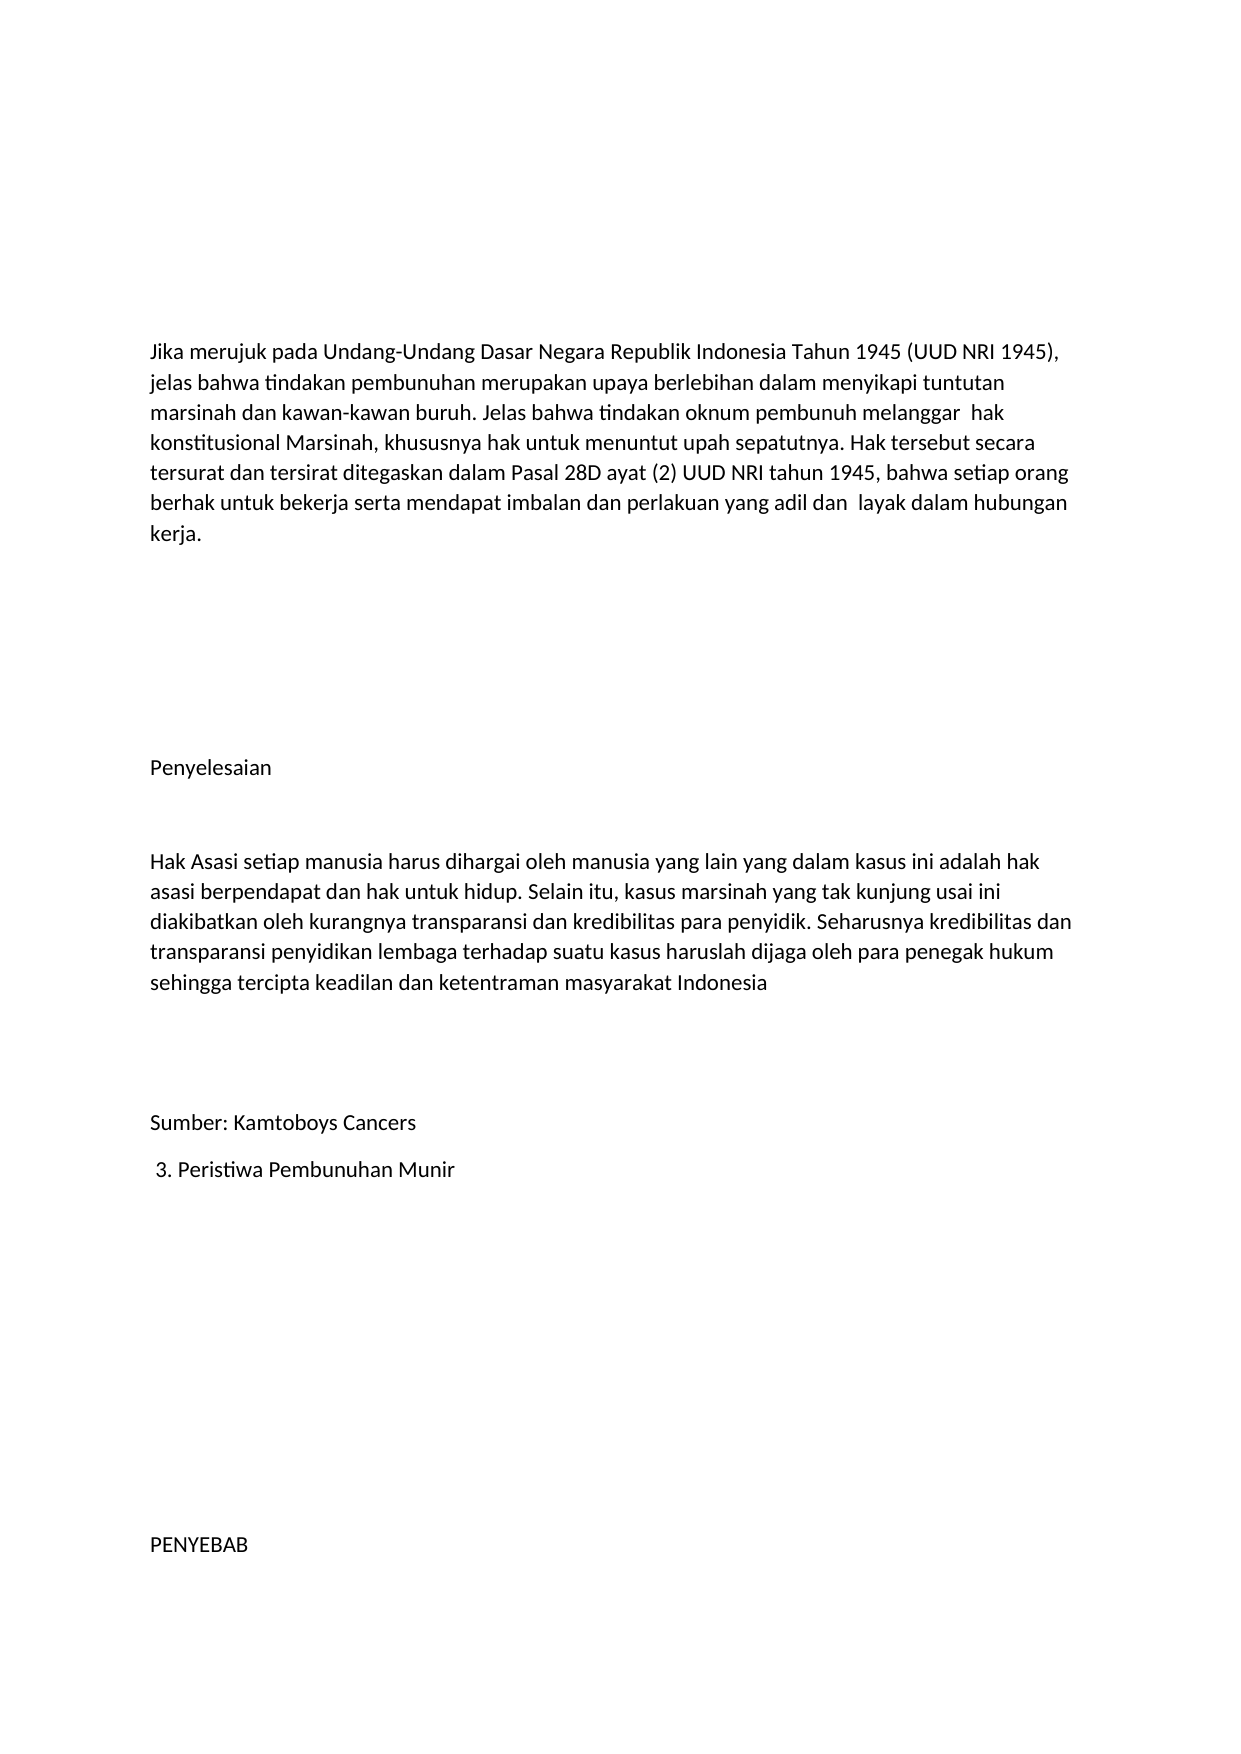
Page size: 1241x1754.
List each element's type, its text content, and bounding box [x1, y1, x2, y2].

text Jika merujuk pada Undang-Undang Dasar Negara Republik Indonesia Tahun 1945 (UUD NRI 1945), jelas bahwa tindakan pembunuhan merupakan upaya berlebihan dalam menyikapi tuntutan marsinah dan kawan-kawan buruh. Jelas bahwa tindakan oknum pembunuh melanggar hak konstitusional Marsinah, khususnya hak untuk menuntut upah sepatutnya. Hak tersebut secara tersurat dan tersirat ditegaskan dalam Pasal 28D ayat (2) UUD NRI tahun 1945, bahwa setiap orang berhak untuk bekerja serta mendapat imbalan dan perlakuan yang adil dan layak dalam hubungan kerja. [150, 337, 1090, 547]
text Hak Asasi setiap manusia harus dihargai oleh manusia yang lain yang dalam kasus ini adalah hak asasi berpendapat dan hak untuk hidup. Selain itu, kasus marsinah yang tak kunjung usai ini diakibatkan oleh kurangnya transparansi dan kredibilitas para penyidik. Seharusnya kredibilitas dan transparansi penyidikan lembaga terhadap suatu kasus haruslah dijaga oleh para penegak hukum sehingga tercipta keadilan dan ketentraman masyarakat Indonesia [150, 847, 1090, 996]
text Penyelesaian [150, 753, 1090, 781]
text Sumber: Kamtoboys Cancers [150, 1108, 1090, 1136]
text PENYEBAB [150, 1530, 1090, 1558]
text 3. Peristiwa Pembunuhan Munir [150, 1155, 1090, 1183]
